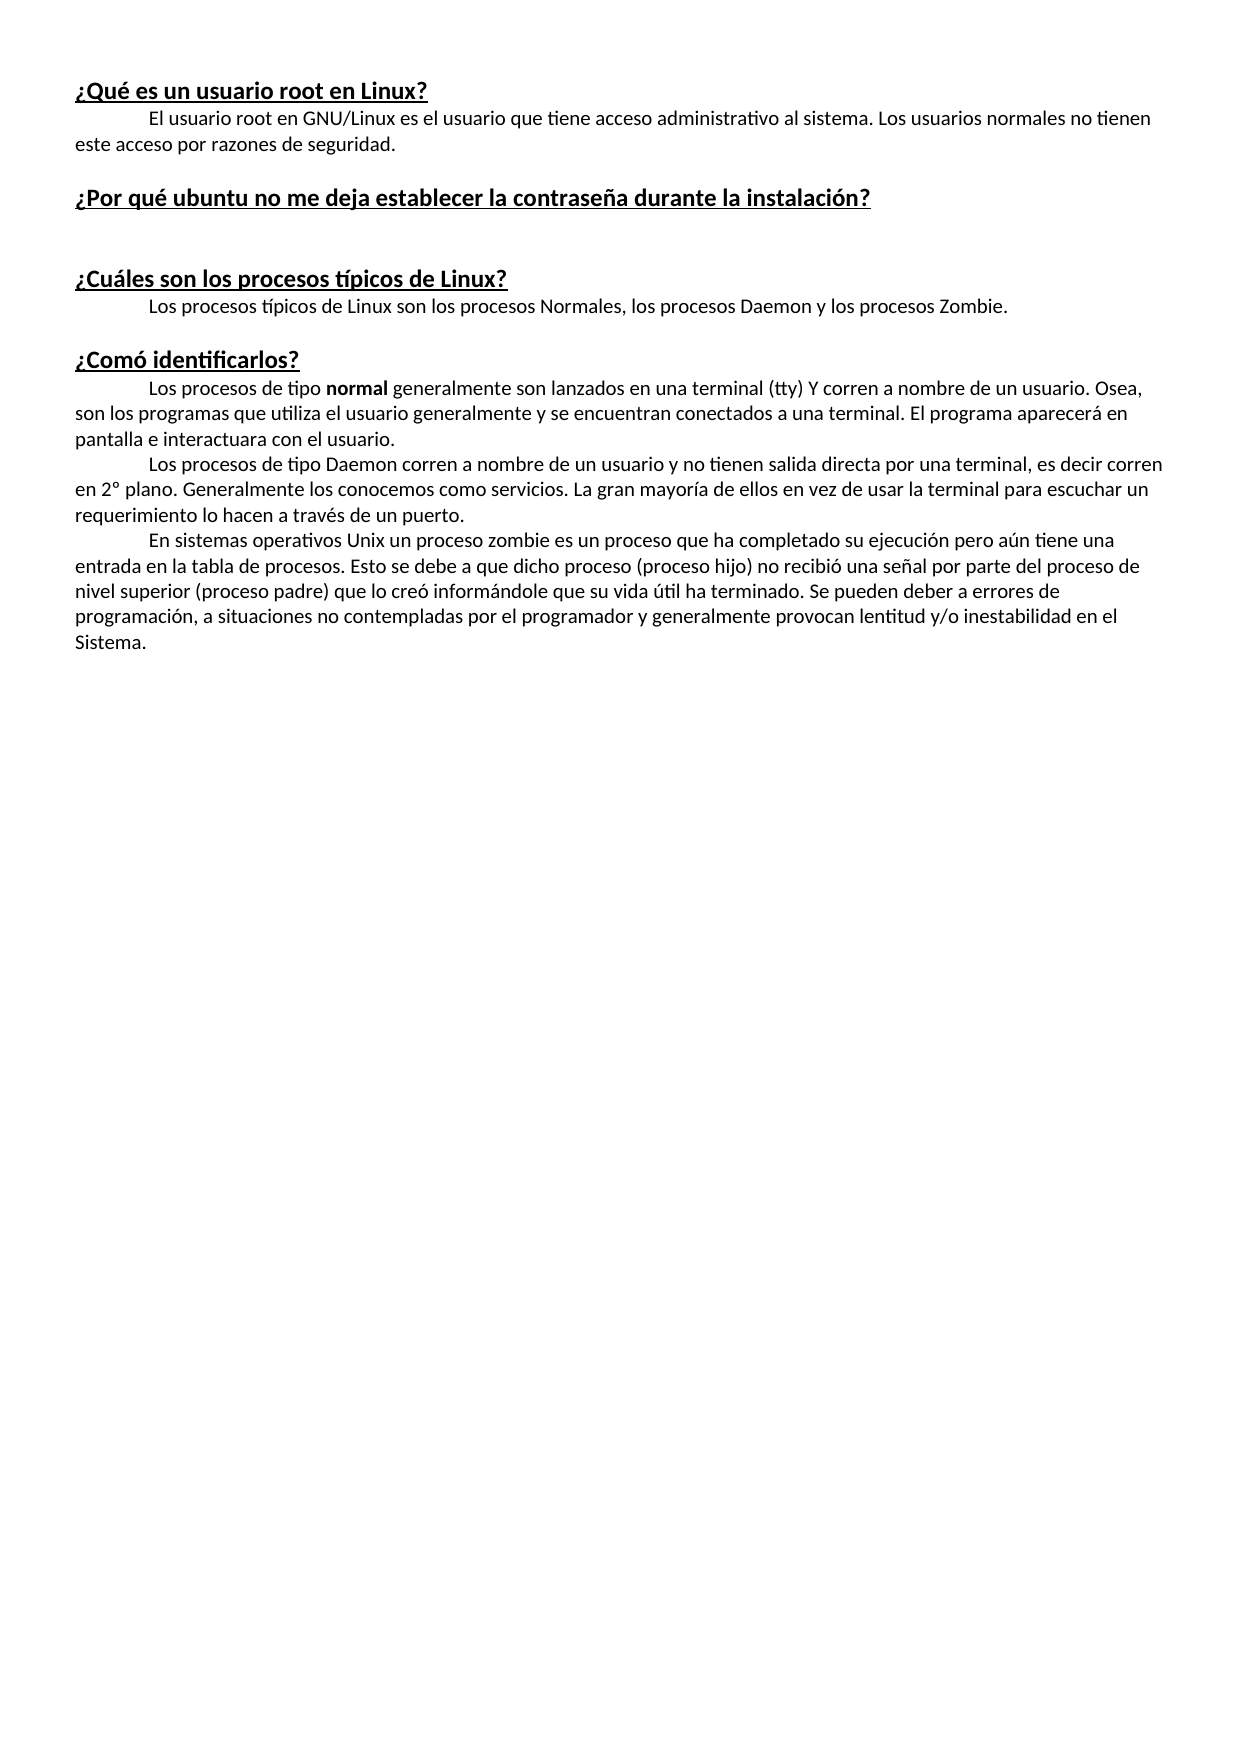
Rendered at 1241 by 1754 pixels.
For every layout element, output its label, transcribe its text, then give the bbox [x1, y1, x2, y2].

text ¿Por qué ubuntu no me deja establecer la contraseña durante la instalación? [75, 182, 1165, 212]
text ¿Qué es un usuario root en Linux? [75, 75, 1165, 106]
text ¿Cuáles son los procesos típicos de Linux? [75, 263, 1165, 294]
text Los procesos típicos de Linux son los procesos Normales, los procesos Daemon y los procesos Zombie. [75, 294, 1165, 319]
text Los procesos de tipo Daemon corren a nombre de un usuario y no tienen salida directa por una terminal, es decir corren en 2º plano. Generalmente los conocemos como servicios. La gran mayoría de ellos en vez de usar la terminal para escuchar un requerimiento lo hacen a través de un puerto. [75, 451, 1165, 527]
text ¿Comó identificarlos? [75, 344, 1165, 375]
text En sistemas operativos Unix un proceso zombie es un proceso que ha completado su ejecución pero aún tiene una entrada en la tabla de procesos. Esto se debe a que dicho proceso (proceso hijo) no recibió una señal por parte del proceso de nivel superior (proceso padre) que lo creó informándole que su vida útil ha terminado. Se pueden deber a errores de programación, a situaciones no contempladas por el programador y generalmente provocan lentitud y/o inestabilidad en el Sistema. [75, 527, 1165, 654]
text Los procesos de tipo normal generalmente son lanzados en una terminal (tty) Y corren a nombre de un usuario. Osea, son los programas que utiliza el usuario generalmente y se encuentran conectados a una terminal. El programa aparecerá en pantalla e interactuara con el usuario. [75, 375, 1165, 451]
text El usuario root en GNU/Linux es el usuario que tiene acceso administrativo al sistema. Los usuarios normales no tienen este acceso por razones de seguridad. [75, 106, 1165, 156]
